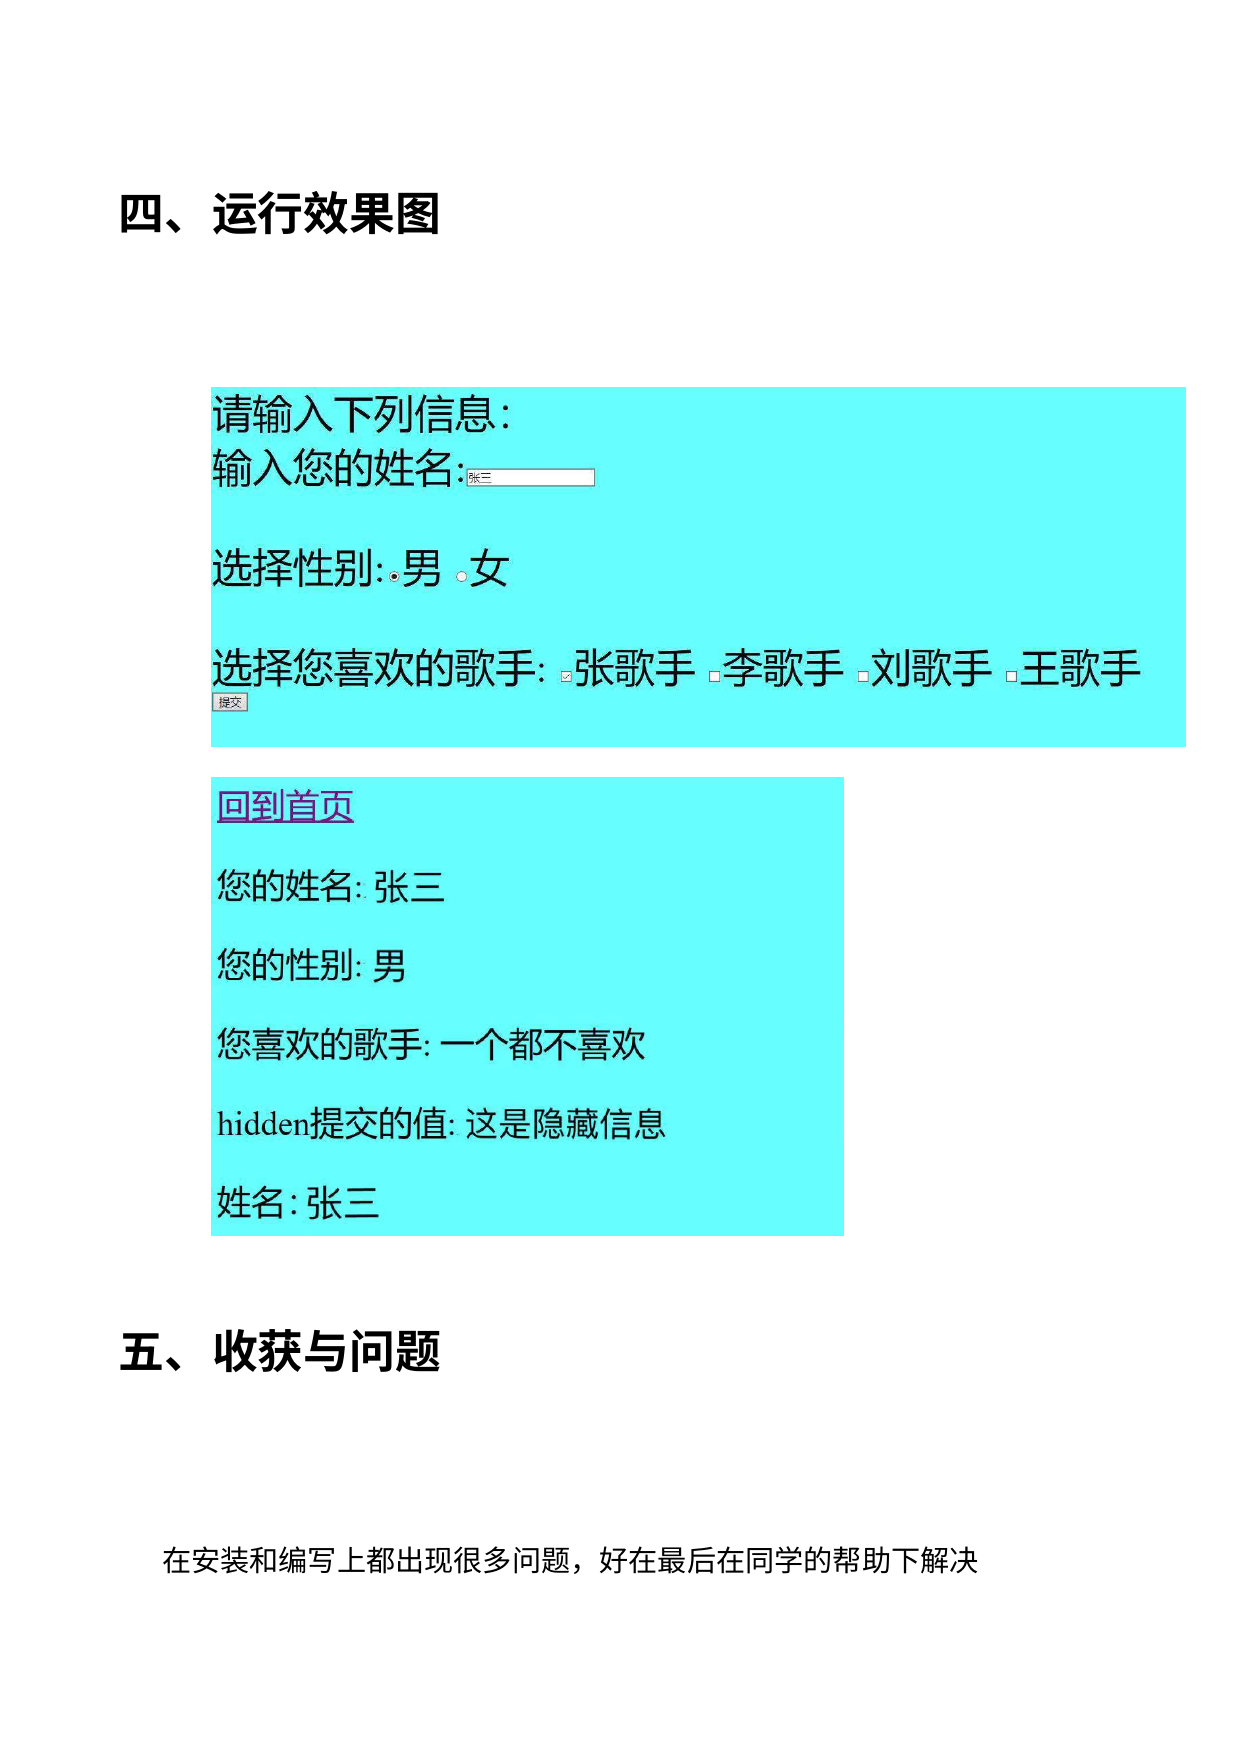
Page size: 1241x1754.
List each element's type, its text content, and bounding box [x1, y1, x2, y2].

list 收获与问题 [118, 1300, 1093, 1398]
picture [211, 777, 844, 1236]
text 在安装和编写上都出现很多问题，好在最后在同学的帮助下解决 [162, 1526, 1093, 1591]
list 运行效果图 [118, 162, 1093, 259]
picture [211, 387, 1186, 747]
